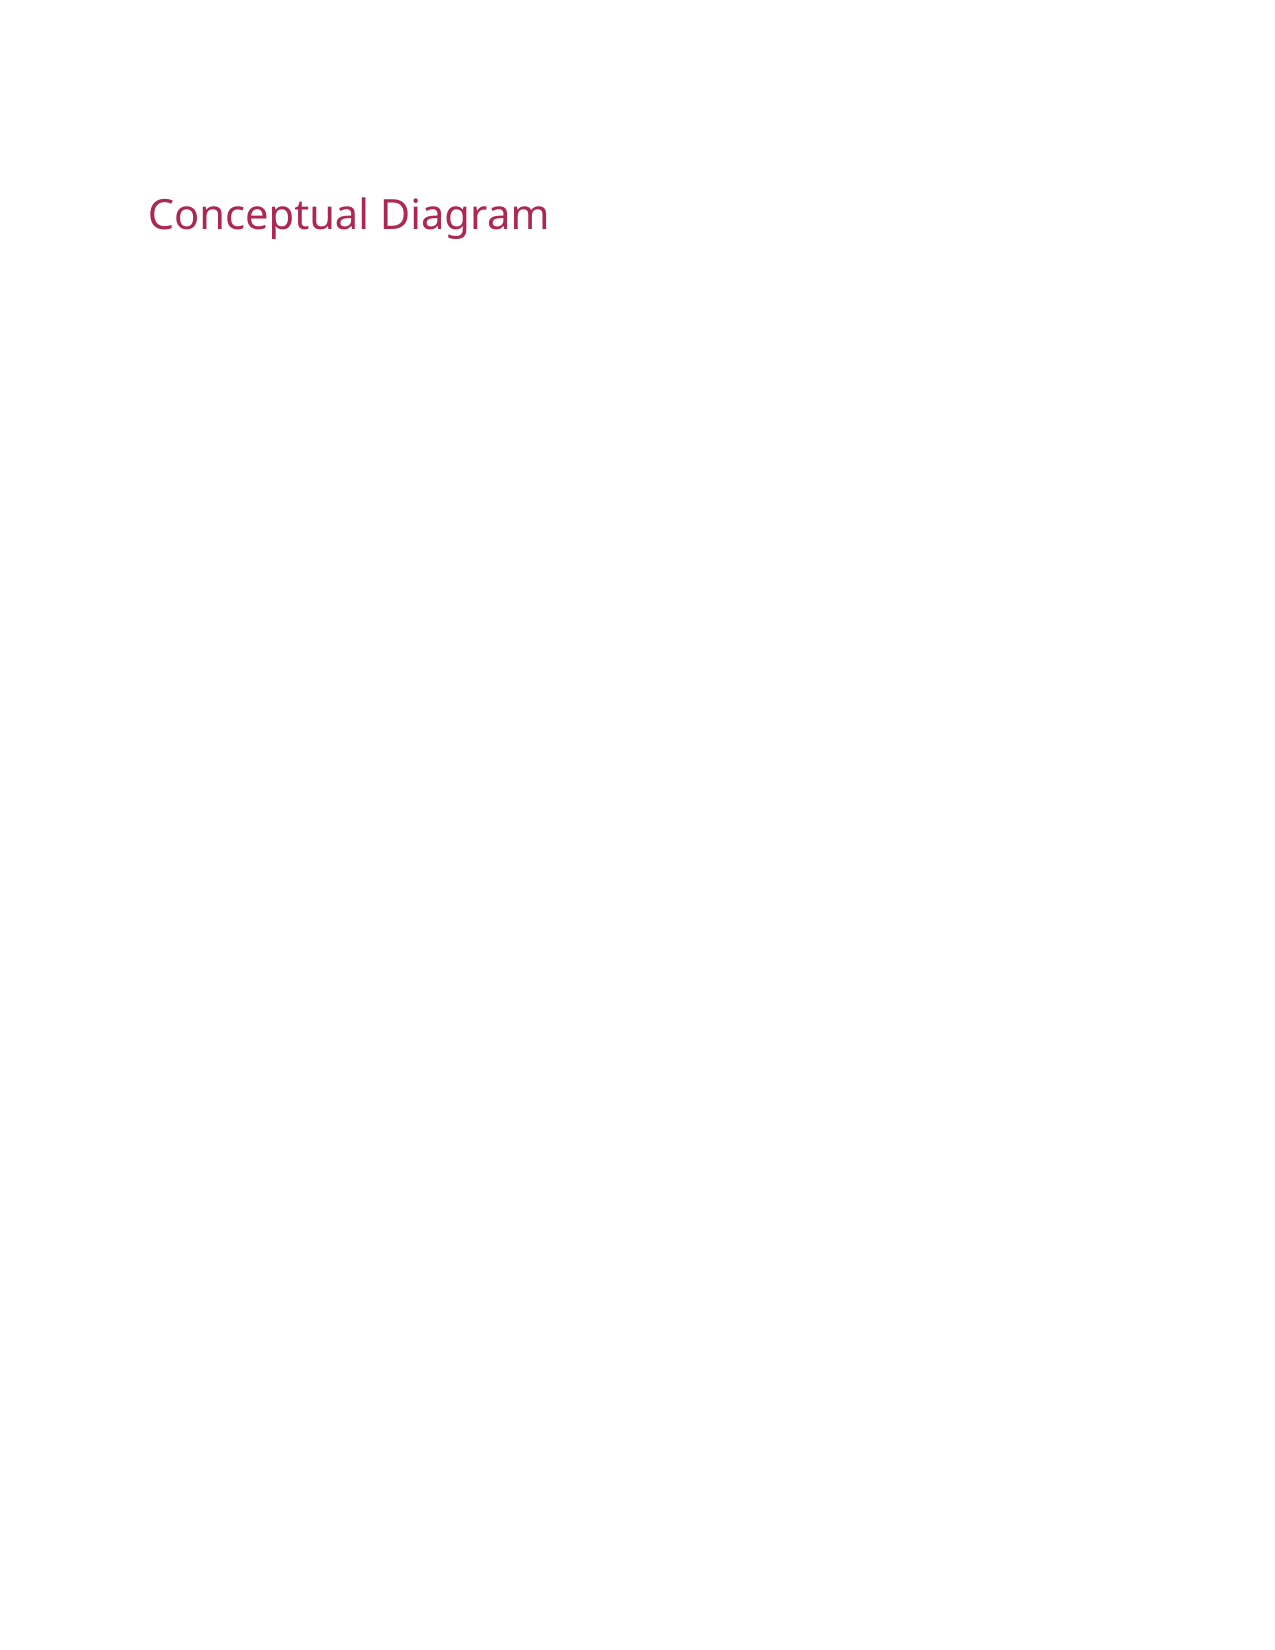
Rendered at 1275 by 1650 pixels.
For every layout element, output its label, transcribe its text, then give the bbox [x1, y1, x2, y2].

subtitle Conceptual Diagram [148, 185, 1127, 242]
